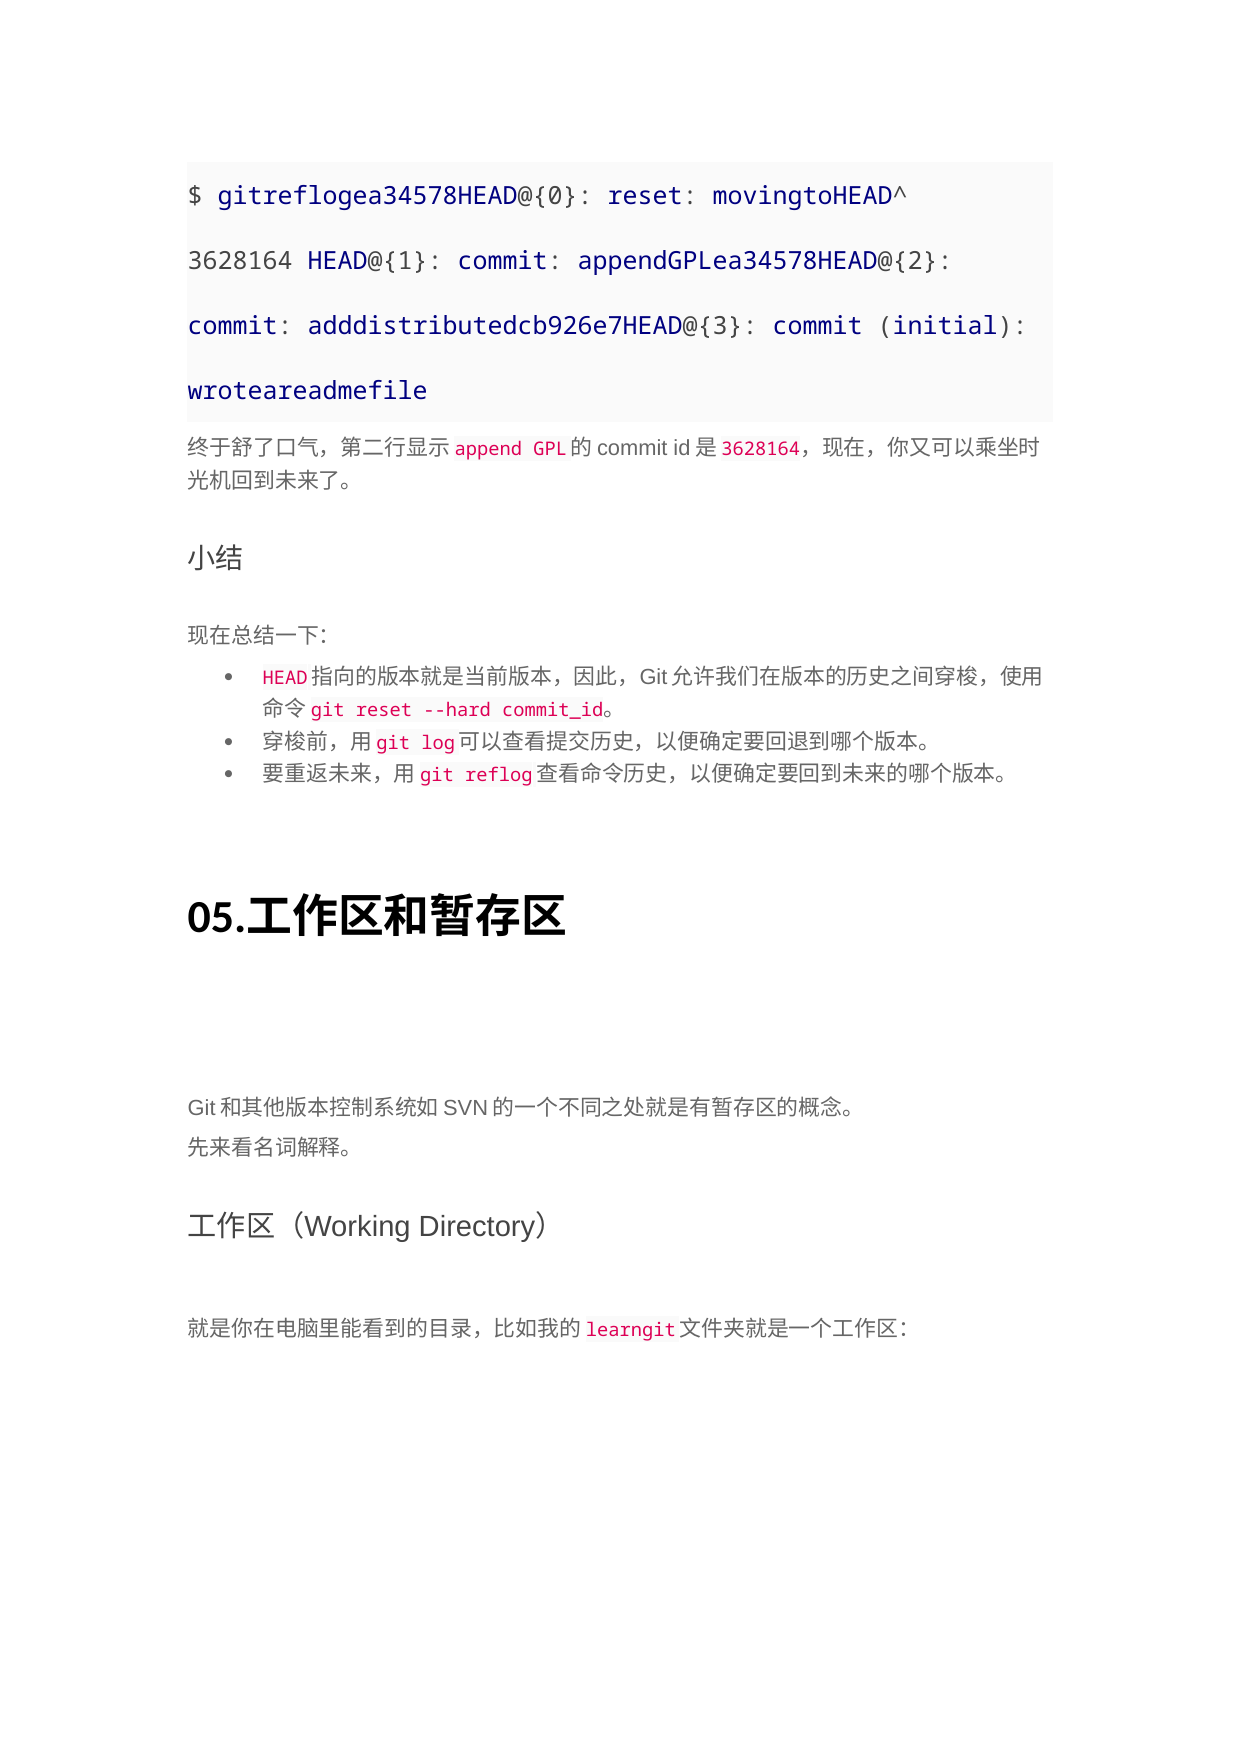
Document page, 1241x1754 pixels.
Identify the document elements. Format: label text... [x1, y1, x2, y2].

list 要重返未来，用git reflog查看命令历史，以便确定要回到未来的哪个版本。 [225, 756, 1053, 788]
text 3628164 HEAD@{1}: commit: appendGPLea34578HEAD@{2}: commit: adddistributedcb926e7HEAD@{3}: commit (initial): wroteareadmefile [187, 227, 1053, 422]
text 先来看名词解释。 [187, 1130, 1053, 1162]
list 穿梭前，用git log可以查看提交历史，以便确定要回退到哪个版本。 [225, 723, 1053, 756]
text $ gitreflogea34578HEAD@{0}: reset: movingtoHEAD^ [187, 162, 1053, 227]
subtitle 小结 [187, 524, 1053, 589]
subtitle 05.工作区和暂存区 [187, 864, 1053, 962]
text Git和其他版本控制系统如SVN的一个不同之处就是有暂存区的概念。 [187, 1089, 1053, 1122]
text 现在总结一下： [187, 618, 1053, 651]
subtitle 工作区（Working Directory） [187, 1192, 1053, 1257]
text 就是你在电脑里能看到的目录，比如我的learngit文件夹就是一个工作区： [187, 1310, 1053, 1343]
list HEAD指向的版本就是当前版本，因此，Git允许我们在版本的历史之间穿梭，使用命令git reset --hard commit_id。 [225, 658, 1053, 723]
text 终于舒了口气，第二行显示append GPL的commit id是3628164，现在，你又可以乘坐时光机回到未来了。 [187, 430, 1053, 495]
